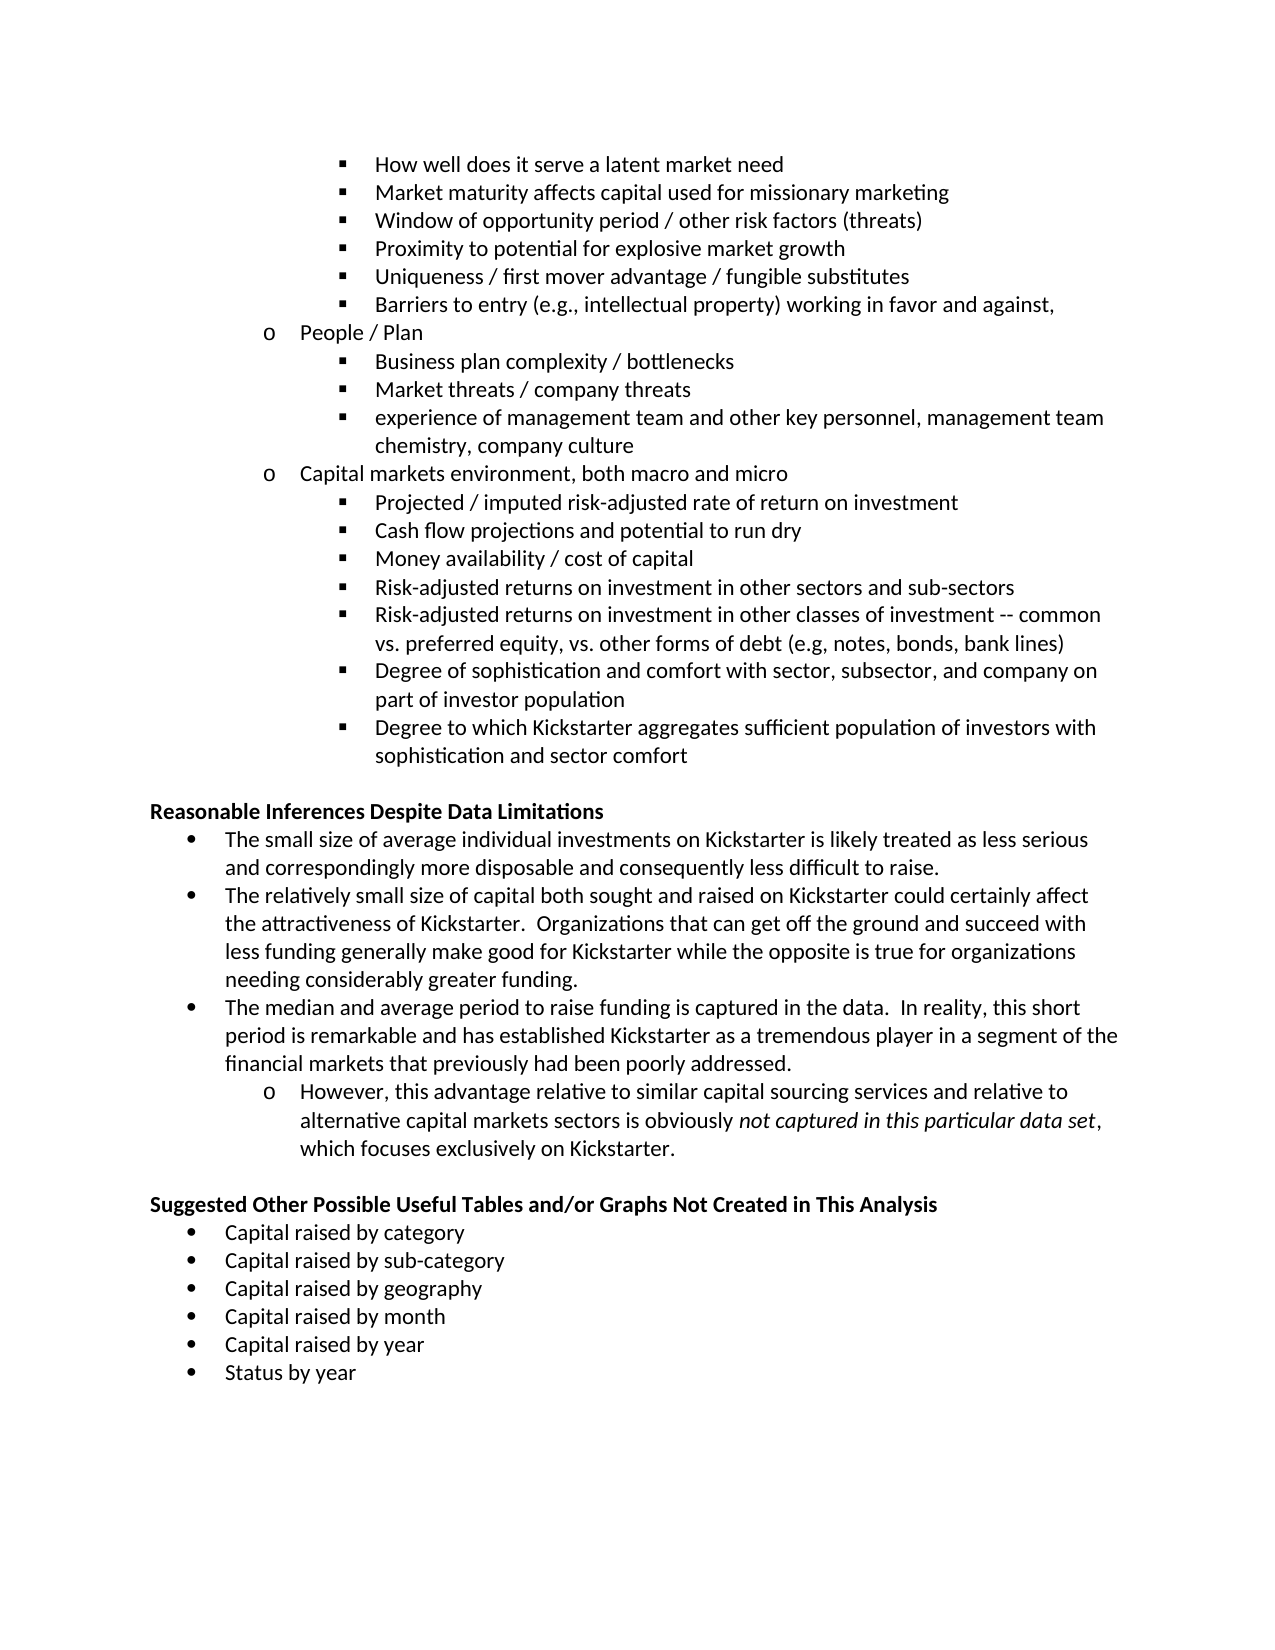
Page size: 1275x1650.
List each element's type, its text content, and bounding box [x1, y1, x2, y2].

list Business plan complexity / bottlenecks [337, 347, 1125, 375]
list The small size of average individual investments on Kickstarter is likely treated as less serious and correspondingly more disposable and consequently less difficult to raise. [187, 825, 1125, 881]
list However, this advantage relative to similar capital sourcing services and relative to alternative capital markets sectors is obviously not captured in this particular data set, which focuses exclusively on Kickstarter. [262, 1077, 1125, 1162]
list Status by year [187, 1358, 1125, 1386]
list Money availability / cost of capital [337, 544, 1125, 573]
list Cash flow projections and potential to run dry [337, 517, 1125, 544]
list Market maturity affects capital used for missionary marketing [337, 178, 1125, 206]
list Capital raised by month [187, 1302, 1125, 1330]
list experience of management team and other key personnel, management team chemistry, company culture [337, 403, 1125, 459]
list Proximity to potential for explosive market growth [337, 234, 1125, 262]
list Risk-adjusted returns on investment in other classes of investment -- common vs. preferred equity, vs. other forms of debt (e.g, notes, bonds, bank lines) [337, 601, 1125, 657]
list How well does it serve a latent market need [337, 150, 1125, 178]
list The relatively small size of capital both sought and raised on Kickstarter could certainly affect the attractiveness of Kickstarter. Organizations that can get off the ground and succeed with less funding generally make good for Kickstarter while the opposite is true for organizations needing considerably greater funding. [187, 881, 1125, 993]
text Suggested Other Possible Useful Tables and/or Graphs Not Created in This Analysis [150, 1190, 1125, 1218]
list Capital raised by category [187, 1218, 1125, 1246]
list People / Plan [262, 318, 1125, 347]
list Uniqueness / first mover advantage / fungible substitutes [337, 262, 1125, 290]
text Reasonable Inferences Despite Data Limitations [150, 797, 1125, 825]
list Capital raised by geography [187, 1274, 1125, 1302]
list Window of opportunity period / other risk factors (threats) [337, 206, 1125, 234]
list Capital raised by sub-category [187, 1246, 1125, 1274]
list Degree of sophistication and comfort with sector, subsector, and company on part of investor population [337, 657, 1125, 713]
list Barriers to entry (e.g., intellectual property) working in favor and against, [337, 290, 1125, 318]
list The median and average period to raise funding is captured in the data. In reality, this short period is remarkable and has established Kickstarter as a tremendous player in a segment of the financial markets that previously had been poorly addressed. [187, 993, 1125, 1077]
list Projected / imputed risk-adjusted rate of return on investment [337, 488, 1125, 517]
list Market threats / company threats [337, 375, 1125, 403]
list Risk-adjusted returns on investment in other sectors and sub-sectors [337, 573, 1125, 601]
list Capital raised by year [187, 1330, 1125, 1358]
list Degree to which Kickstarter aggregates sufficient population of investors with sophistication and sector comfort [337, 713, 1125, 769]
list Capital markets environment, both macro and micro [262, 459, 1125, 488]
